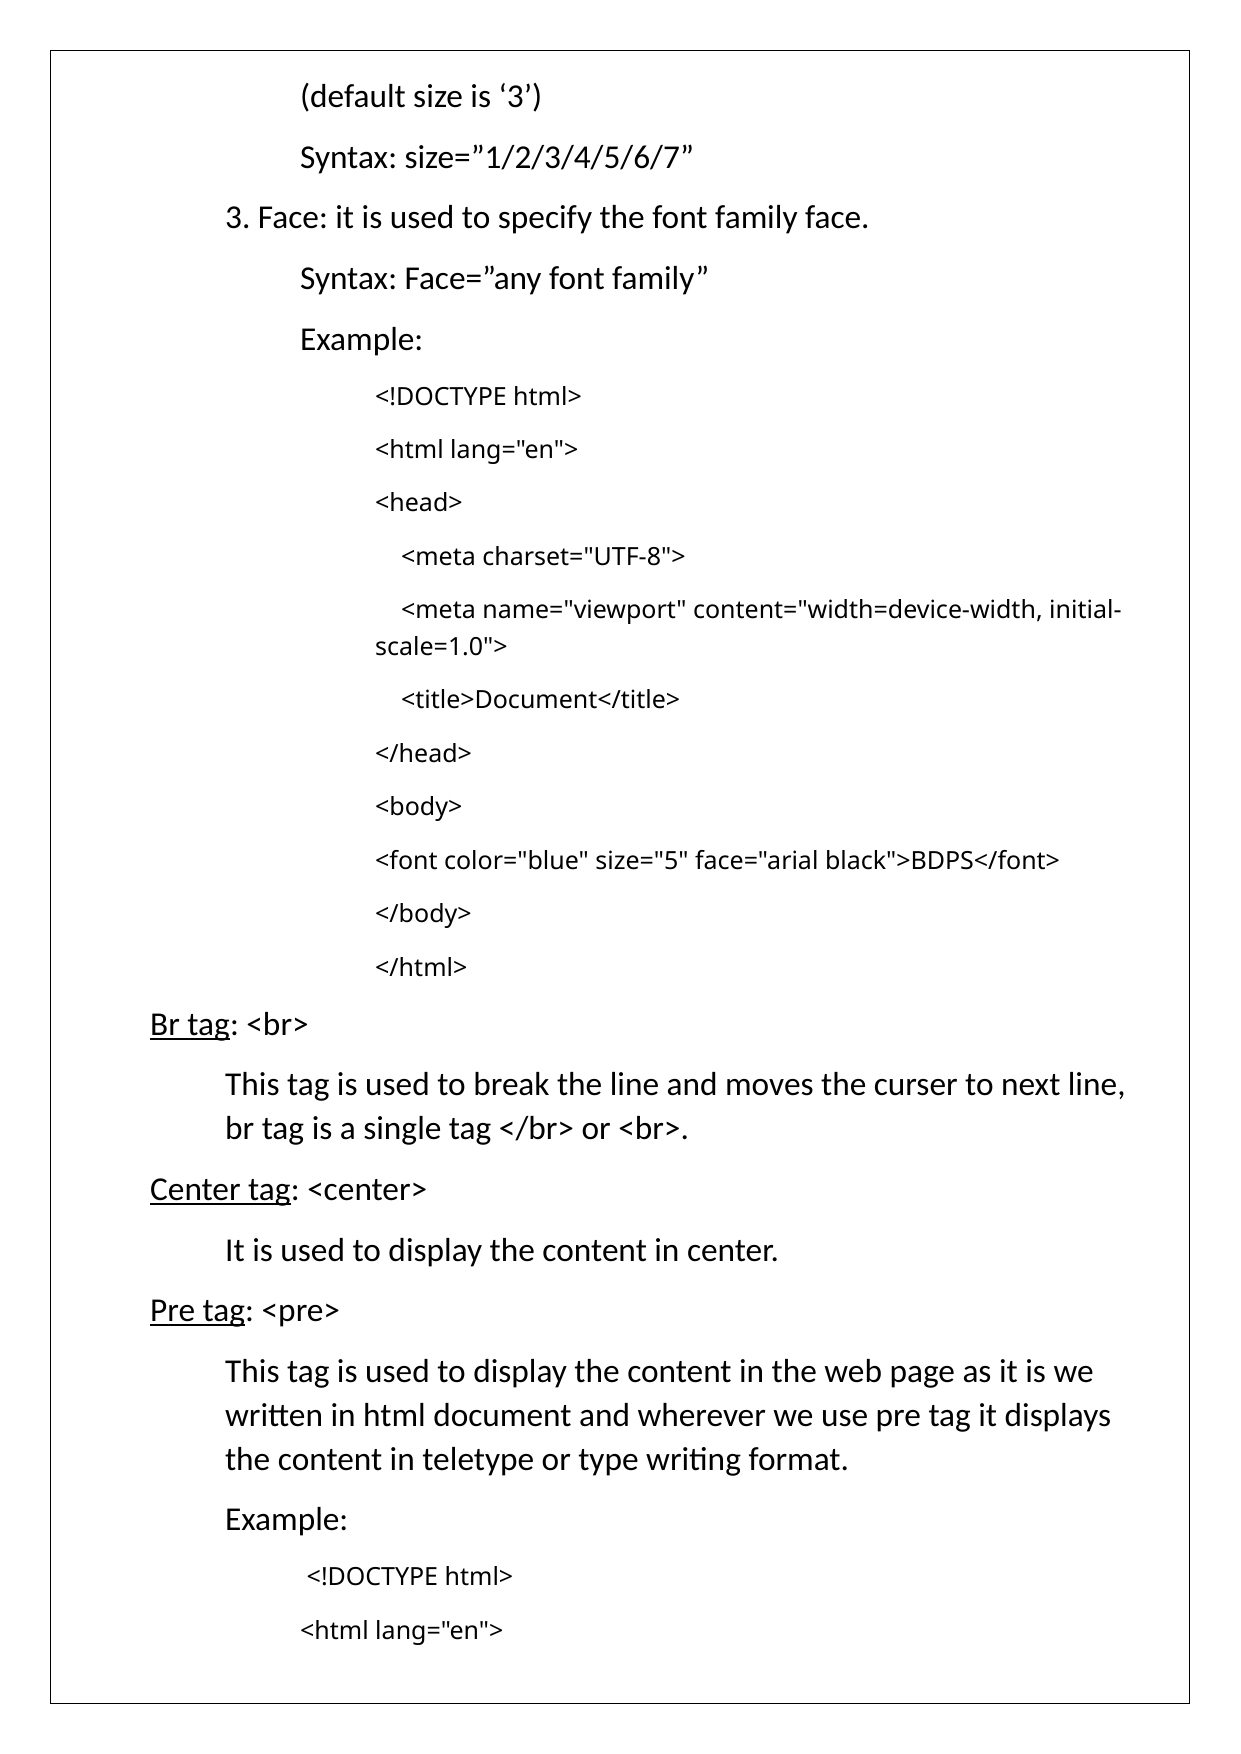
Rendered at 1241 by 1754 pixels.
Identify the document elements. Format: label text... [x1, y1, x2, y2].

text It is used to display the content in center. [225, 1228, 1135, 1269]
text Syntax: size=”1/2/3/4/5/6/7” [300, 136, 1135, 176]
text </body> [375, 896, 1135, 930]
text Center tag: <center> [150, 1168, 1135, 1209]
text </html> [375, 949, 1135, 983]
text <!DOCTYPE html> [375, 378, 1135, 412]
text (default size is ‘3’) [300, 75, 1135, 116]
text Br tag: <br> [150, 1003, 1135, 1043]
text <body> [375, 789, 1135, 823]
text <font color="blue" size="5" face="arial black">BDPS</font> [375, 842, 1135, 876]
text Pre tag: <pre> [150, 1289, 1135, 1330]
text <html lang="en"> [300, 1612, 1135, 1646]
text <meta charset="UTF-8"> [375, 538, 1135, 572]
text </head> [375, 736, 1135, 769]
text Syntax: Face=”any font family” [300, 257, 1135, 298]
text Example: [300, 317, 1135, 358]
text This tag is used to break the line and moves the curser to next line, br tag is a single tag </br> or <br>. [225, 1063, 1135, 1148]
text 3. Face: it is used to specify the font family face. [225, 196, 1135, 237]
text <html lang="en"> [375, 432, 1135, 466]
text <meta name="viewport" content="width=device-width, initial-scale=1.0"> [375, 592, 1135, 663]
text <head> [375, 485, 1135, 519]
text <!DOCTYPE html> [300, 1559, 1135, 1593]
text This tag is used to display the content in the web page as it is we written in html document and wherever we use pre tag it displays the content in teletype or type writing format. [225, 1350, 1135, 1478]
text Example: [225, 1498, 1135, 1539]
text <title>Document</title> [375, 682, 1135, 716]
